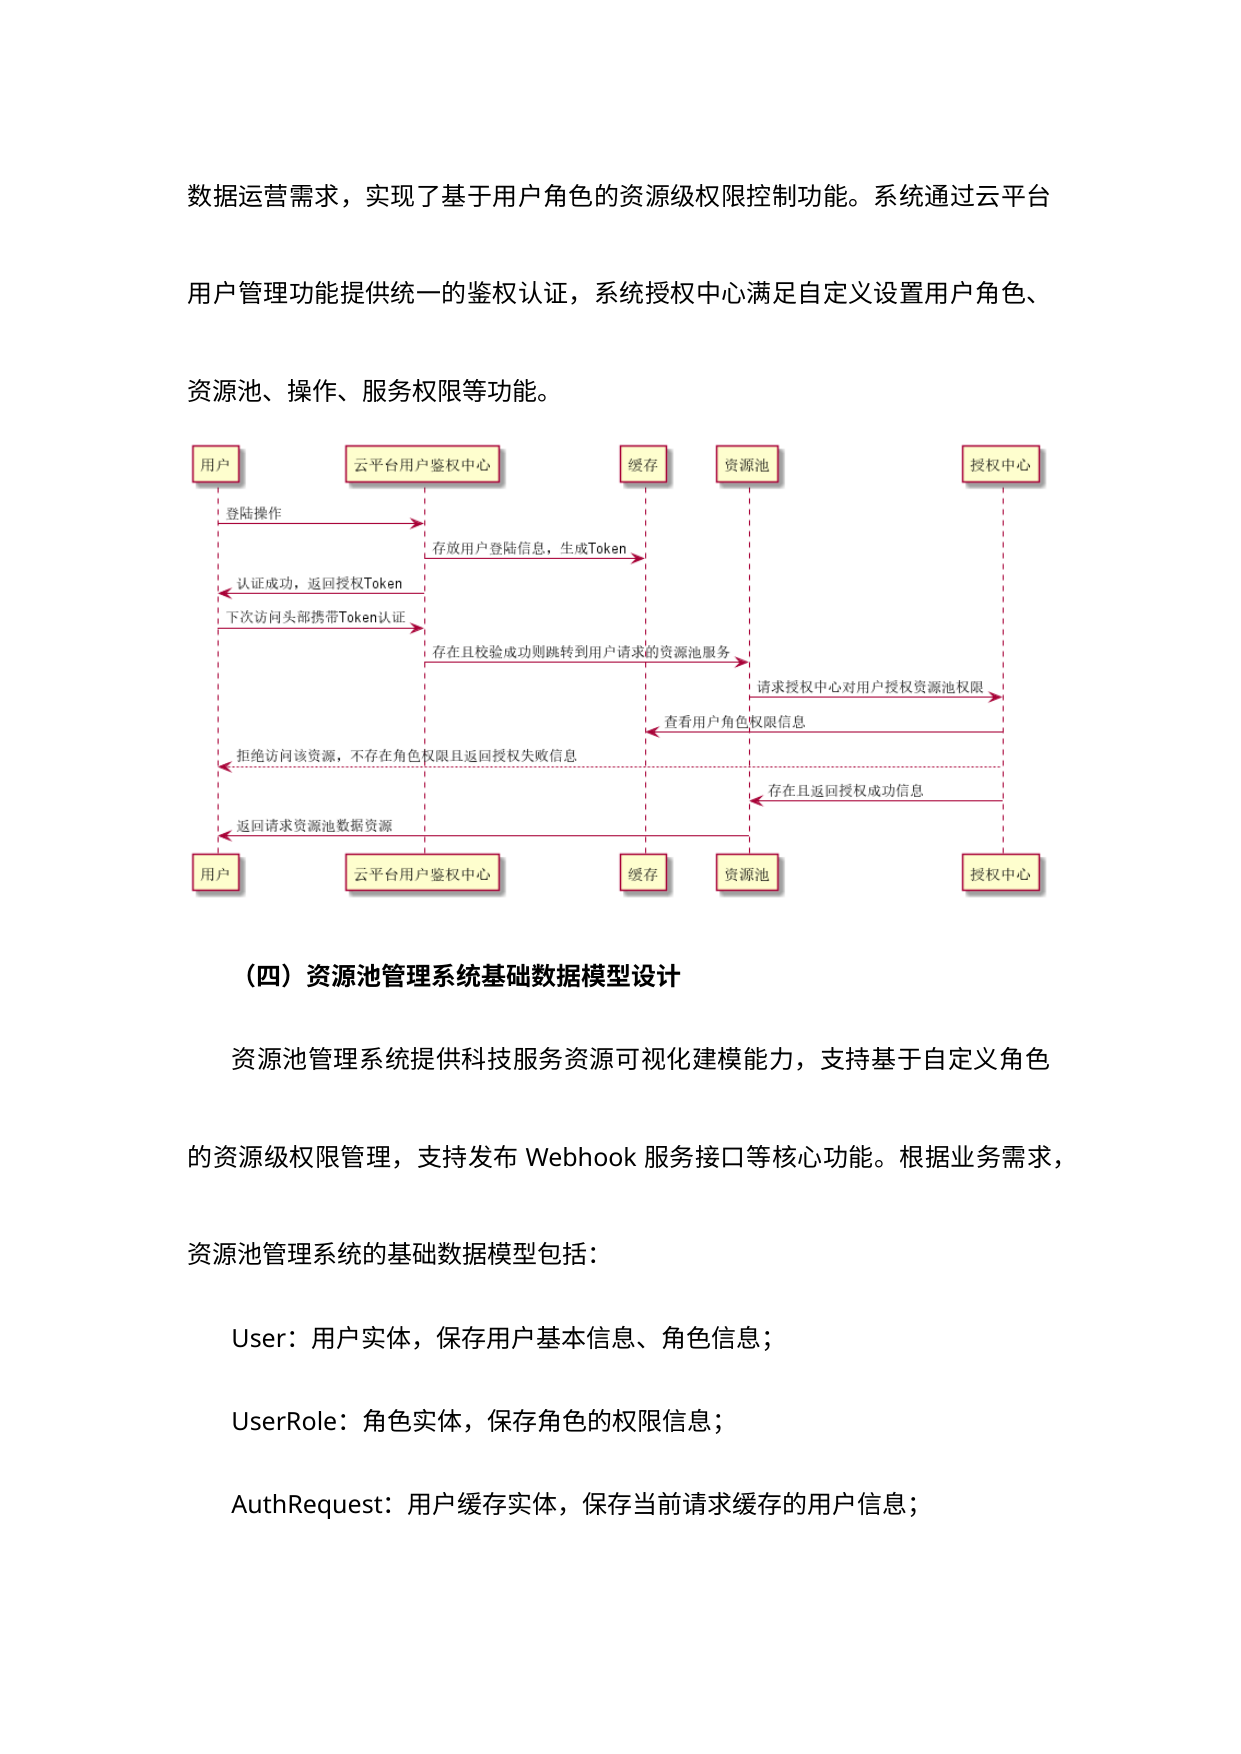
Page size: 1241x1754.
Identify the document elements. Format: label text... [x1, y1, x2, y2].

text （四）资源池管理系统基础数据模型设计 [187, 942, 1053, 1007]
text UserRole：角色实体，保存角色的权限信息； [187, 1387, 1053, 1452]
text AuthRequest：用户缓存实体，保存当前请求缓存的用户信息； [187, 1470, 1053, 1535]
text 资源池管理系统提供科技服务资源可视化建模能力，支持基于自定义角色的资源级权限管理，支持发布 Webhook 服务接口等核心功能。根据业务需求，资源池管理系统的基础数据模型包括： [187, 1026, 1053, 1286]
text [187, 162, 1053, 422]
text User：用户实体，保存用户基本信息、角色信息； [187, 1304, 1053, 1369]
picture [187, 440, 1053, 904]
